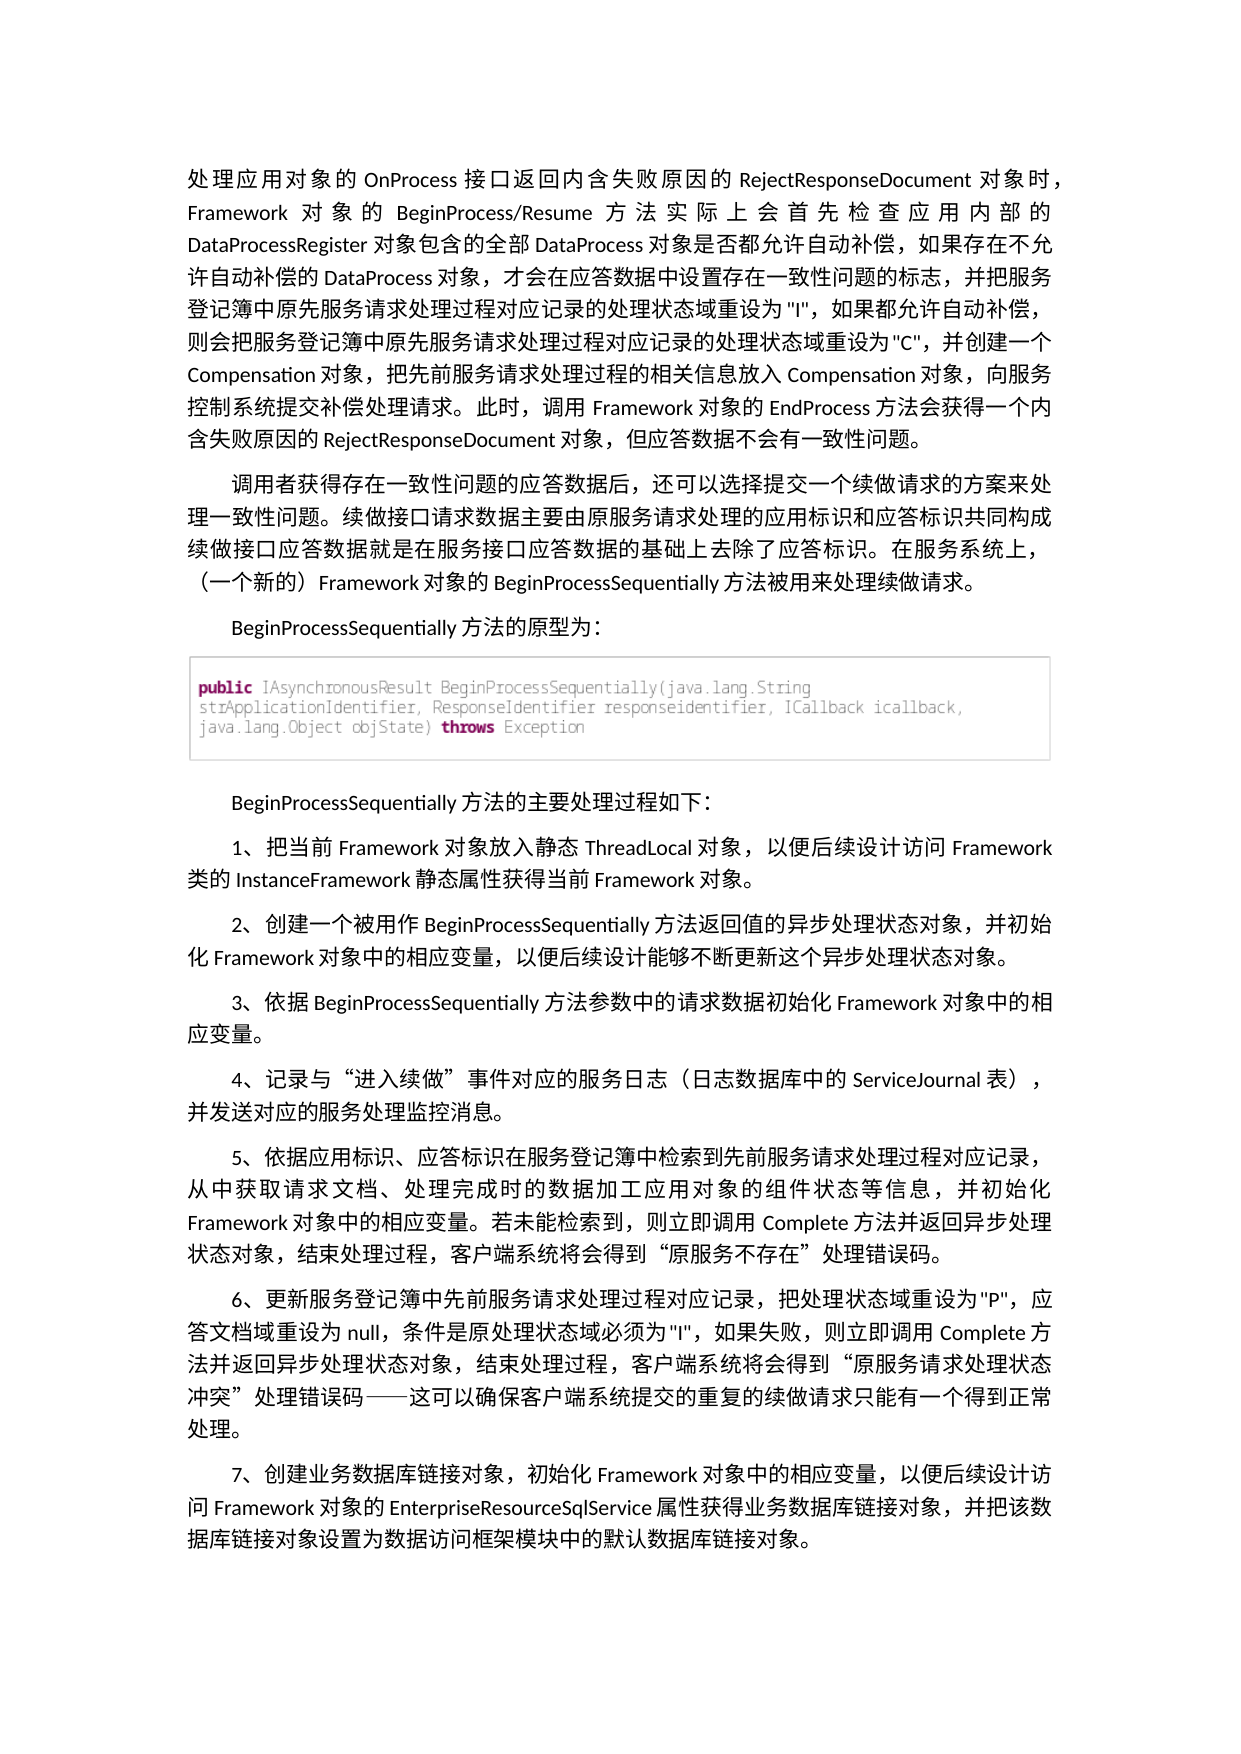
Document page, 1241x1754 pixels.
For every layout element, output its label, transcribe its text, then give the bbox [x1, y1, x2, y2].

text BeginProcessSequentially方法的原型为： [187, 609, 1053, 642]
text 调用者获得存在一致性问题的应答数据后，还可以选择提交一个续做请求的方案来处理一致性问题。续做接口请求数据主要由原服务请求处理的应用标识和应答标识共同构成，续做接口应答数据就是在服务接口应答数据的基础上去除了应答标识。在服务系统上，（一个新的）Framework对象的BeginProcessSequentially方法被用来处理续做请求。 [187, 467, 1053, 597]
text BeginProcessSequentially方法的主要处理过程如下： [187, 654, 1053, 817]
text 5、依据应用标识、应答标识在服务登记簿中检索到先前服务请求处理过程对应记录，从中获取请求文档、处理完成时的数据加工应用对象的组件状态等信息，并初始化Framework对象中的相应变量。若未能检索到，则立即调用Complete方法并返回异步处理状态对象，结束处理过程，客户端系统将会得到“原服务不存在”处理错误码。 [187, 1139, 1053, 1269]
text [187, 162, 1053, 454]
text 6、更新服务登记簿中先前服务请求处理过程对应记录，把处理状态域重设为"P"，应答文档域重设为null，条件是原处理状态域必须为"I"，如果失败，则立即调用Complete方法并返回异步处理状态对象，结束处理过程，客户端系统将会得到“原服务请求处理状态冲突”处理错误码——这可以确保客户端系统提交的重复的续做请求只能有一个得到正常处理。 [187, 1282, 1053, 1444]
text 7、创建业务数据库链接对象，初始化Framework对象中的相应变量，以便后续设计访问Framework对象的EnterpriseResourceSqlService属性获得业务数据库链接对象，并把该数据库链接对象设置为数据访问框架模块中的默认数据库链接对象。 [187, 1457, 1053, 1554]
text 4、记录与“进入续做”事件对应的服务日志（日志数据库中的ServiceJournal表），并发送对应的服务处理监控消息。 [187, 1062, 1053, 1127]
text 2、创建一个被用作BeginProcessSequentially方法返回值的异步处理状态对象，并初始化Framework对象中的相应变量，以便后续设计能够不断更新这个异步处理状态对象。 [187, 907, 1053, 972]
text 3、依据BeginProcessSequentially方法参数中的请求数据初始化Framework对象中的相应变量。 [187, 984, 1053, 1049]
text 1、把当前Framework对象放入静态ThreadLocal对象，以便后续设计访问Framework类的InstanceFramework静态属性获得当前Framework对象。 [187, 829, 1053, 894]
